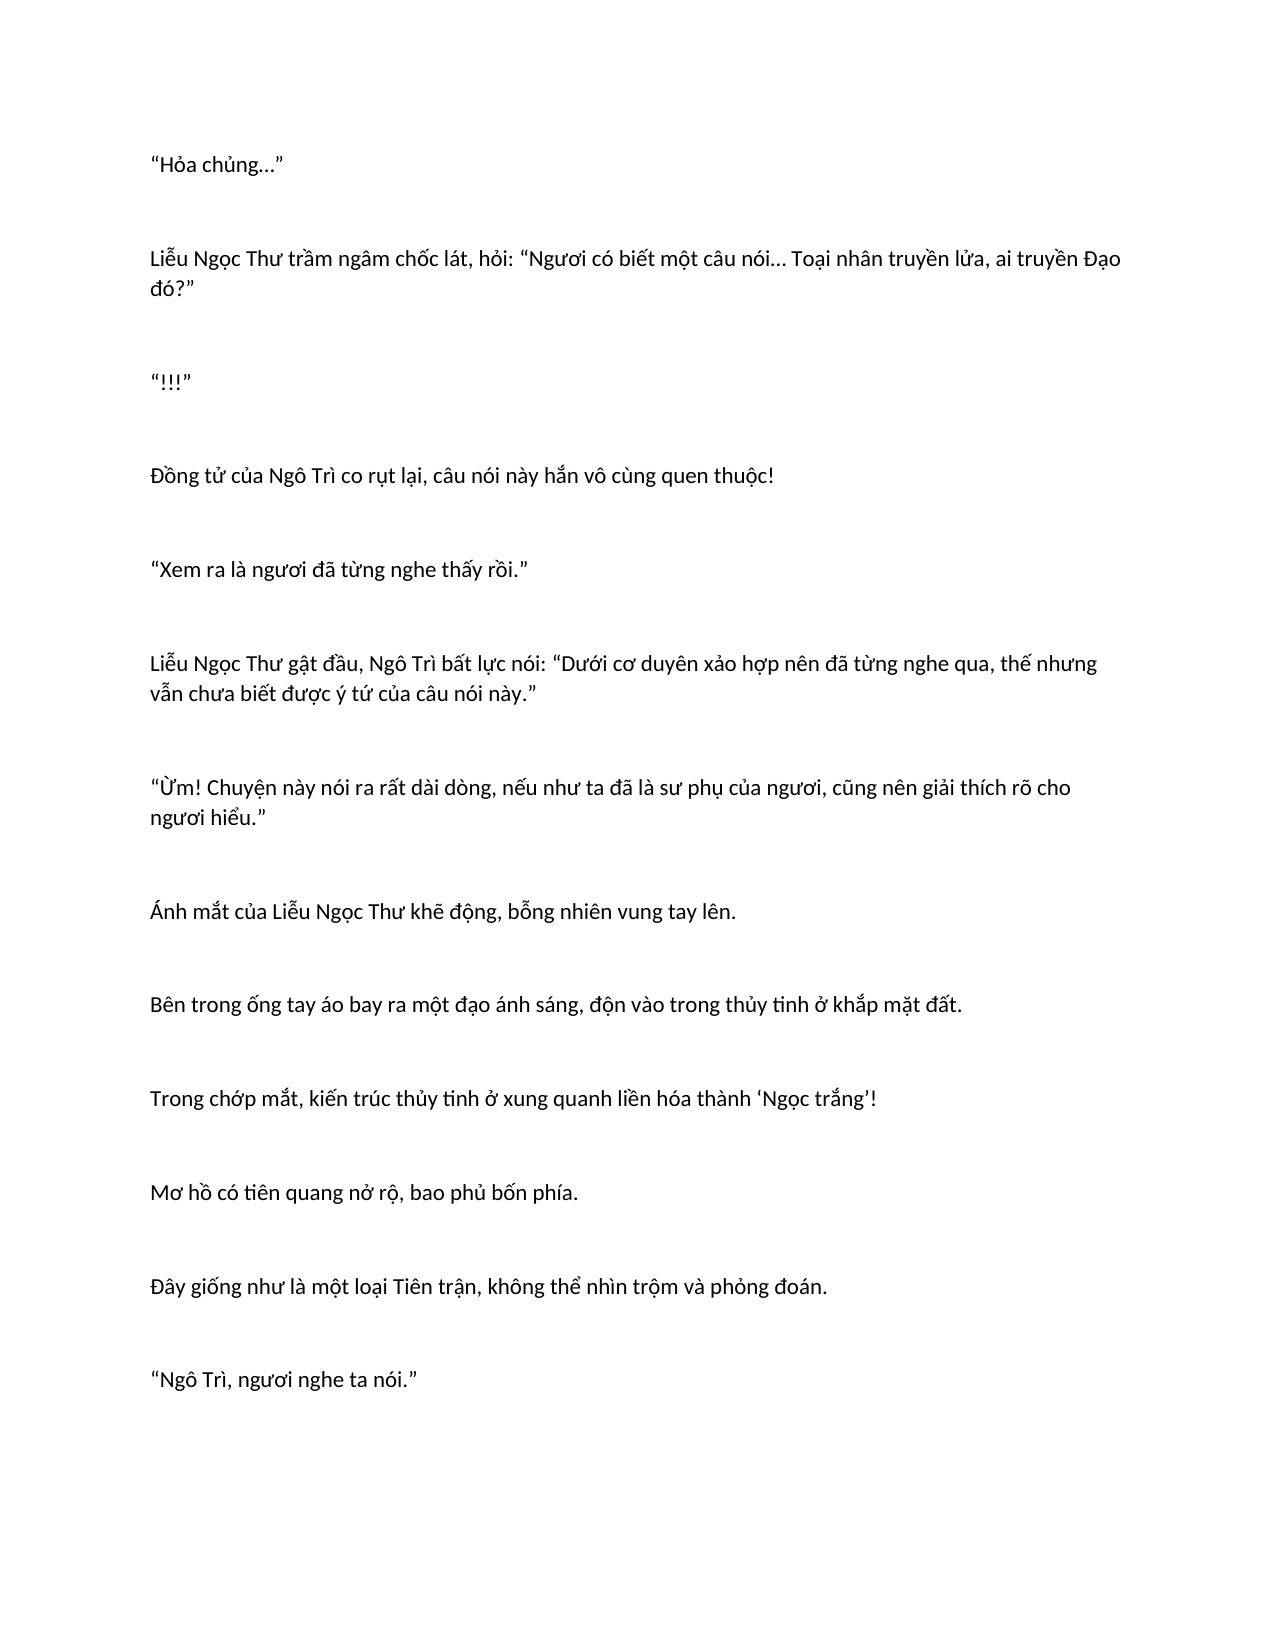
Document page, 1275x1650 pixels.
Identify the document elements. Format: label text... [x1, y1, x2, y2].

text Liễu Ngọc Thư gật đầu, Ngô Trì bất lực nói: “Dưới cơ duyên xảo hợp nên đã từng nghe qua, thế nhưng vẫn chưa biết được ý tứ của câu nói này.” [150, 649, 1125, 707]
text Đây giống như là một loại Tiên trận, không thể nhìn trộm và phỏng đoán. [150, 1272, 1125, 1300]
text “Ừm! Chuyện này nói ra rất dài dòng, nếu như ta đã là sư phụ của ngươi, cũng nên giải thích rõ cho ngươi hiểu.” [150, 773, 1125, 831]
text Đồng tử của Ngô Trì co rụt lại, câu nói này hắn vô cùng quen thuộc! [150, 461, 1125, 489]
text “Hỏa chủng…” [150, 150, 1125, 178]
text Trong chớp mắt, kiến trúc thủy tinh ở xung quanh liền hóa thành ‘Ngọc trắng’! [150, 1084, 1125, 1112]
text Bên trong ống tay áo bay ra một đạo ánh sáng, độn vào trong thủy tinh ở khắp mặt đất. [150, 991, 1125, 1019]
text “Xem ra là ngươi đã từng nghe thấy rồi.” [150, 555, 1125, 583]
text Liễu Ngọc Thư trầm ngâm chốc lát, hỏi: “Ngươi có biết một câu nói… Toại nhân truyền lửa, ai truyền Đạo đó?” [150, 244, 1125, 302]
text “Ngô Trì, ngươi nghe ta nói.” [150, 1366, 1125, 1394]
text “!!!” [150, 368, 1125, 396]
text Ánh mắt của Liễu Ngọc Thư khẽ động, bỗng nhiên vung tay lên. [150, 897, 1125, 925]
text Mơ hồ có tiên quang nở rộ, bao phủ bốn phía. [150, 1178, 1125, 1206]
